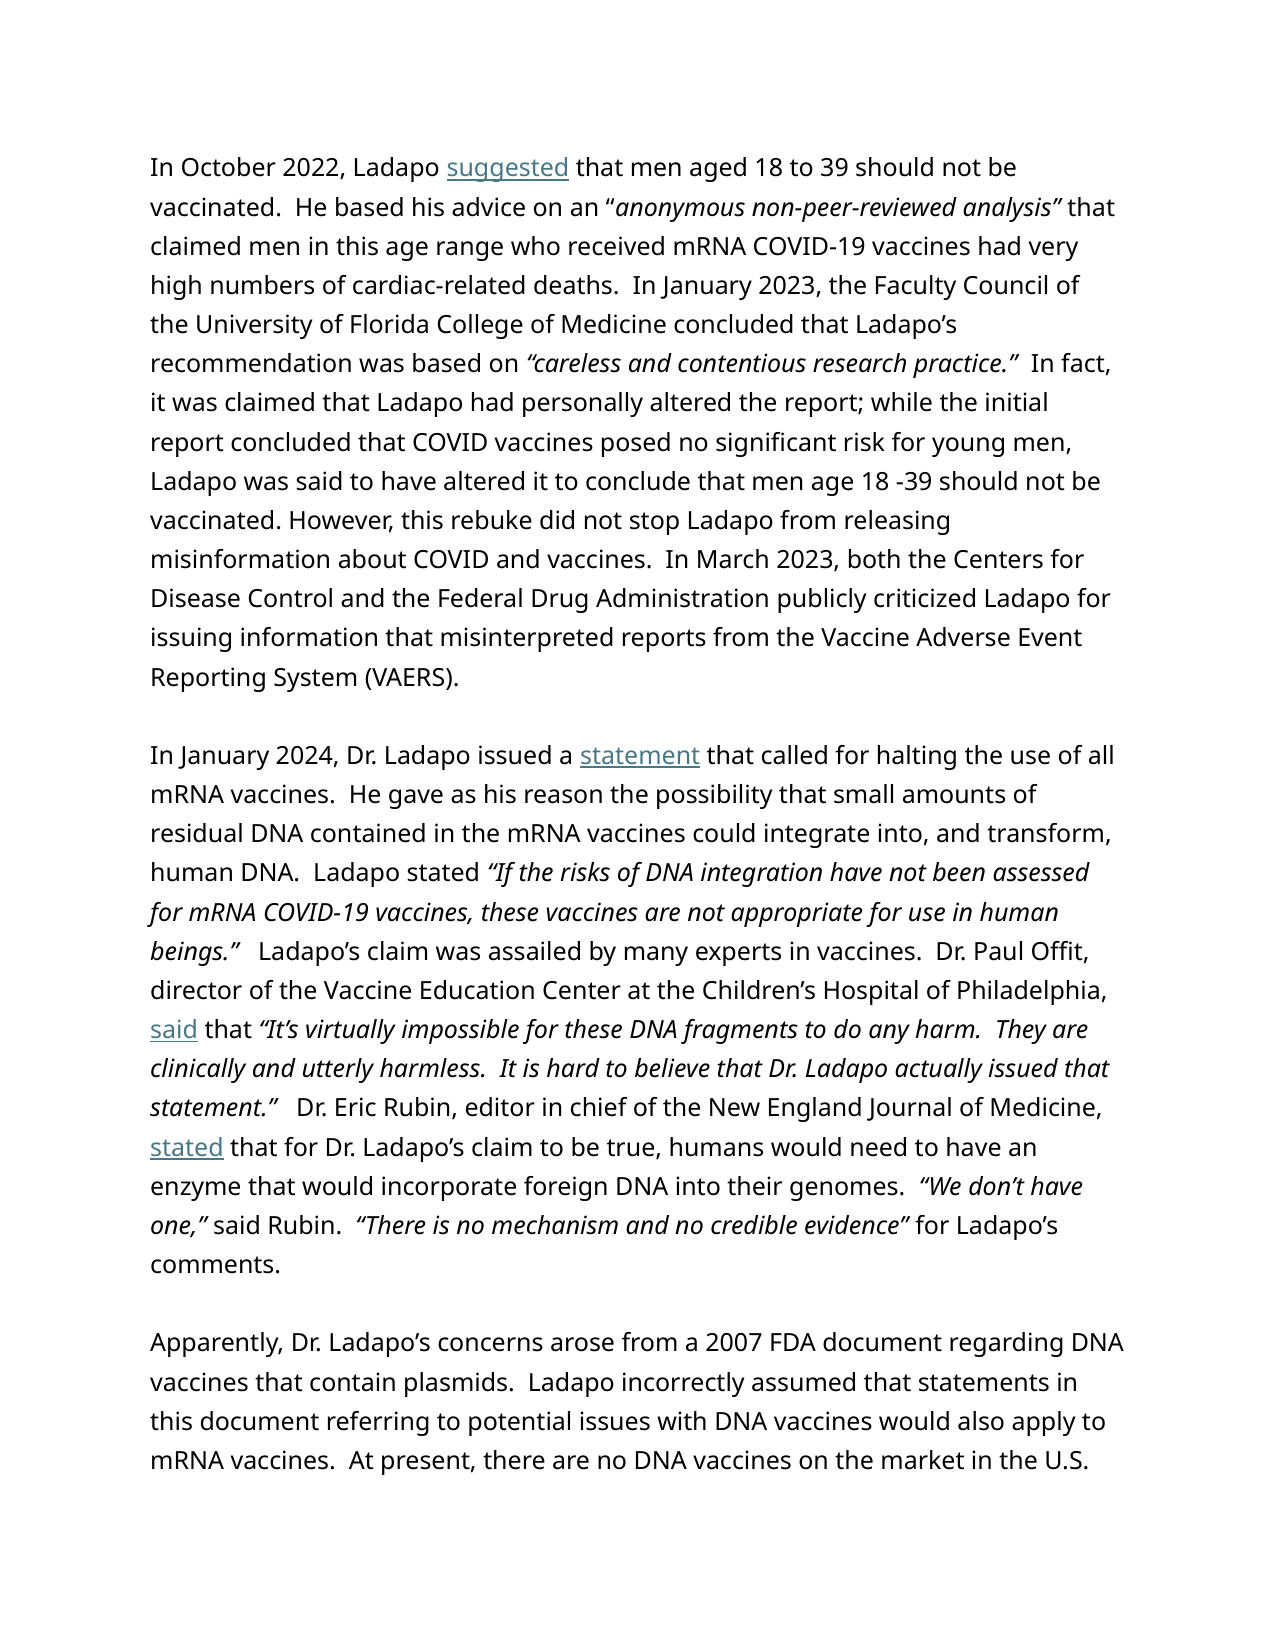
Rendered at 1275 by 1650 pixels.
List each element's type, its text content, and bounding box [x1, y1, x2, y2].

text In January 2024, Dr. Ladapo issued a statement that called for halting the use of all mRNA vaccines. He gave as his reason the possibility that small amounts of residual DNA contained in the mRNA vaccines could integrate into, and transform, human DNA. Ladapo stated “If the risks of DNA integration have not been assessed for mRNA COVID-19 vaccines, these vaccines are not appropriate for use in human beings.” Ladapo’s claim was assailed by many experts in vaccines. Dr. Paul Offit, director of the Vaccine Education Center at the Children’s Hospital of Philadelphia, said that “It’s virtually impossible for these DNA fragments to do any harm. They are clinically and utterly harmless. It is hard to believe that Dr. Ladapo actually issued that statement.” Dr. Eric Rubin, editor in chief of the New England Journal of Medicine, stated that for Dr. Ladapo’s claim to be true, humans would need to have an enzyme that would incorporate foreign DNA into their genomes. “We don’t have one,” said Rubin. “There is no mechanism and no credible evidence” for Ladapo’s comments. [150, 737, 1125, 1281]
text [150, 1325, 1125, 1477]
text In October 2022, Ladapo suggested that men aged 18 to 39 should not be vaccinated. He based his advice on an “anonymous non-peer-reviewed analysis” that claimed men in this age range who received mRNA COVID-19 vaccines had very high numbers of cardiac-related deaths. In January 2023, the Faculty Council of the University of Florida College of Medicine concluded that Ladapo’s recommendation was based on “careless and contentious research practice.” In fact, it was claimed that Ladapo had personally altered the report; while the initial report concluded that COVID vaccines posed no significant risk for young men, Ladapo was said to have altered it to conclude that men age 18 -39 should not be vaccinated. However, this rebuke did not stop Ladapo from releasing misinformation about COVID and vaccines. In March 2023, both the Centers for Disease Control and the Federal Drug Administration publicly criticized Ladapo for issuing information that misinterpreted reports from the Vaccine Adverse Event Reporting System (VAERS). [150, 150, 1125, 693]
